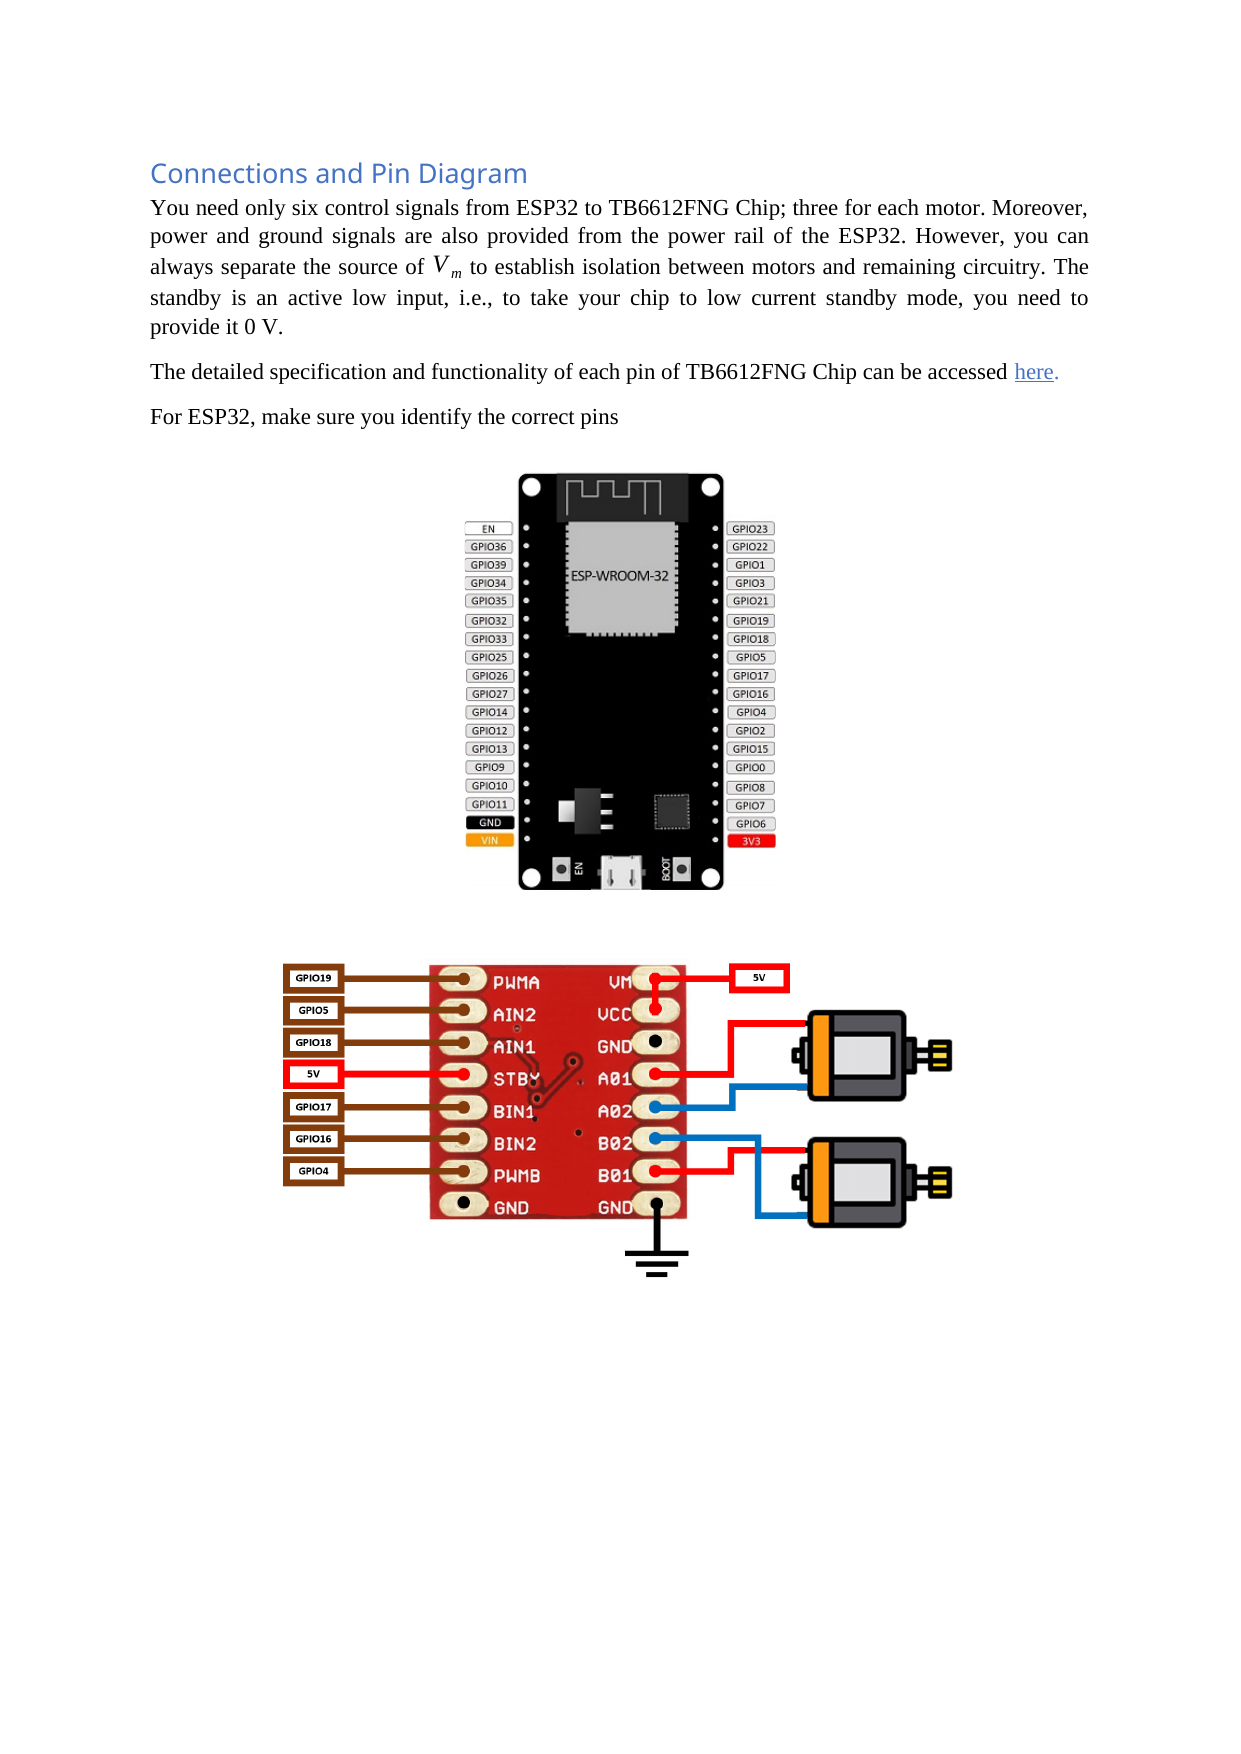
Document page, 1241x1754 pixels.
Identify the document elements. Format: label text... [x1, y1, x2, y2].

text You need only six control signals from ESP32 to TB6612FNG Chip; three for each motor. Moreover, power and ground signals are also provided from the power rail of the ESP32. However, you can always separate the source of to establish isolation between motors and remaining circuitry. The standby is an active low input, i.e., to take your chip to low current standby mode, you need to provide it 0 V. [150, 194, 1090, 339]
subtitle Connections and Pin Diagram [150, 154, 1090, 191]
picture [464, 448, 776, 890]
text The detailed specification and functionality of each pin of TB6612FNG Chip can be accessed here. [150, 358, 1090, 384]
picture [274, 908, 966, 1285]
text For ESP32, make sure you identify the correct pins [150, 403, 1090, 429]
